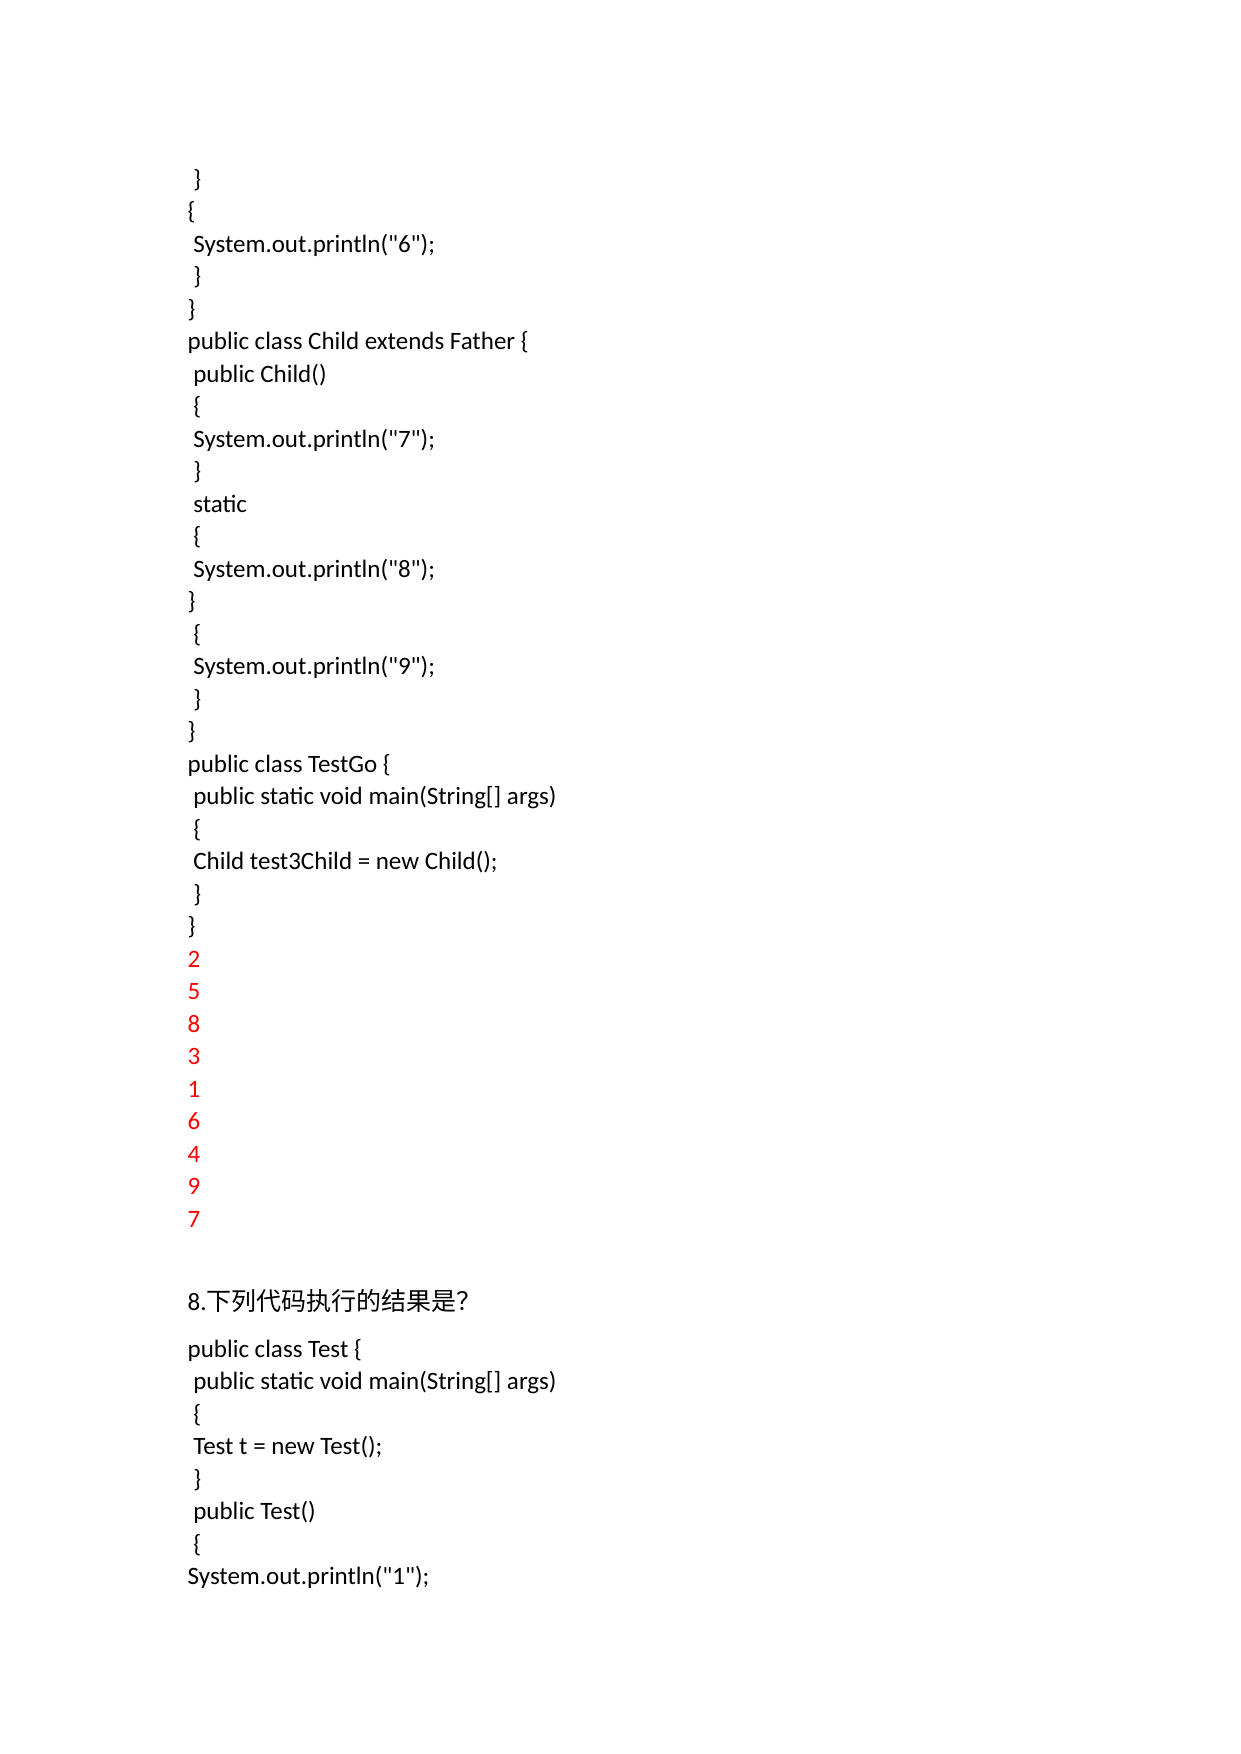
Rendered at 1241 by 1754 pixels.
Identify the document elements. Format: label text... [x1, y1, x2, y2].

text 7 [187, 1202, 1053, 1234]
text 9 [187, 1169, 1053, 1202]
text { [187, 194, 1053, 227]
text public Child() [187, 357, 1053, 389]
text 1 [187, 1072, 1053, 1104]
text { [187, 1397, 1053, 1429]
text } [187, 714, 1053, 747]
text { [187, 519, 1053, 552]
text System.out.println("6"); [187, 227, 1053, 259]
text 4 [187, 1137, 1053, 1169]
text { [187, 812, 1053, 844]
text } [187, 682, 1053, 714]
text } [187, 584, 1053, 617]
text 8.下列代码执行的结果是？ [187, 1267, 1053, 1332]
text } [187, 877, 1053, 909]
text { [187, 617, 1053, 649]
text 8 [187, 1007, 1053, 1039]
text public static void main(String[] args) [187, 1364, 1053, 1397]
text } [187, 292, 1053, 324]
text public class Test { [187, 1332, 1053, 1364]
text { [187, 1527, 1053, 1559]
text System.out.println("9"); [187, 649, 1053, 682]
text System.out.println("7"); [187, 422, 1053, 454]
text { [187, 389, 1053, 422]
text public Test() [187, 1494, 1053, 1527]
text public static void main(String[] args) [187, 779, 1053, 812]
text public class TestGo { [187, 747, 1053, 779]
text System.out.println("1"); [187, 1559, 1053, 1592]
text } [187, 162, 1053, 194]
text 3 [187, 1039, 1053, 1072]
text } [187, 1462, 1053, 1494]
text } [187, 454, 1053, 487]
text 6 [187, 1104, 1053, 1137]
text 2 [187, 942, 1053, 974]
text System.out.println("8"); [187, 552, 1053, 584]
text } [187, 909, 1053, 942]
text Test t = new Test(); [187, 1429, 1053, 1462]
text } [187, 259, 1053, 292]
text public class Child extends Father { [187, 324, 1053, 357]
text static [187, 487, 1053, 519]
text 5 [187, 974, 1053, 1007]
text Child test3Child = new Child(); [187, 844, 1053, 877]
